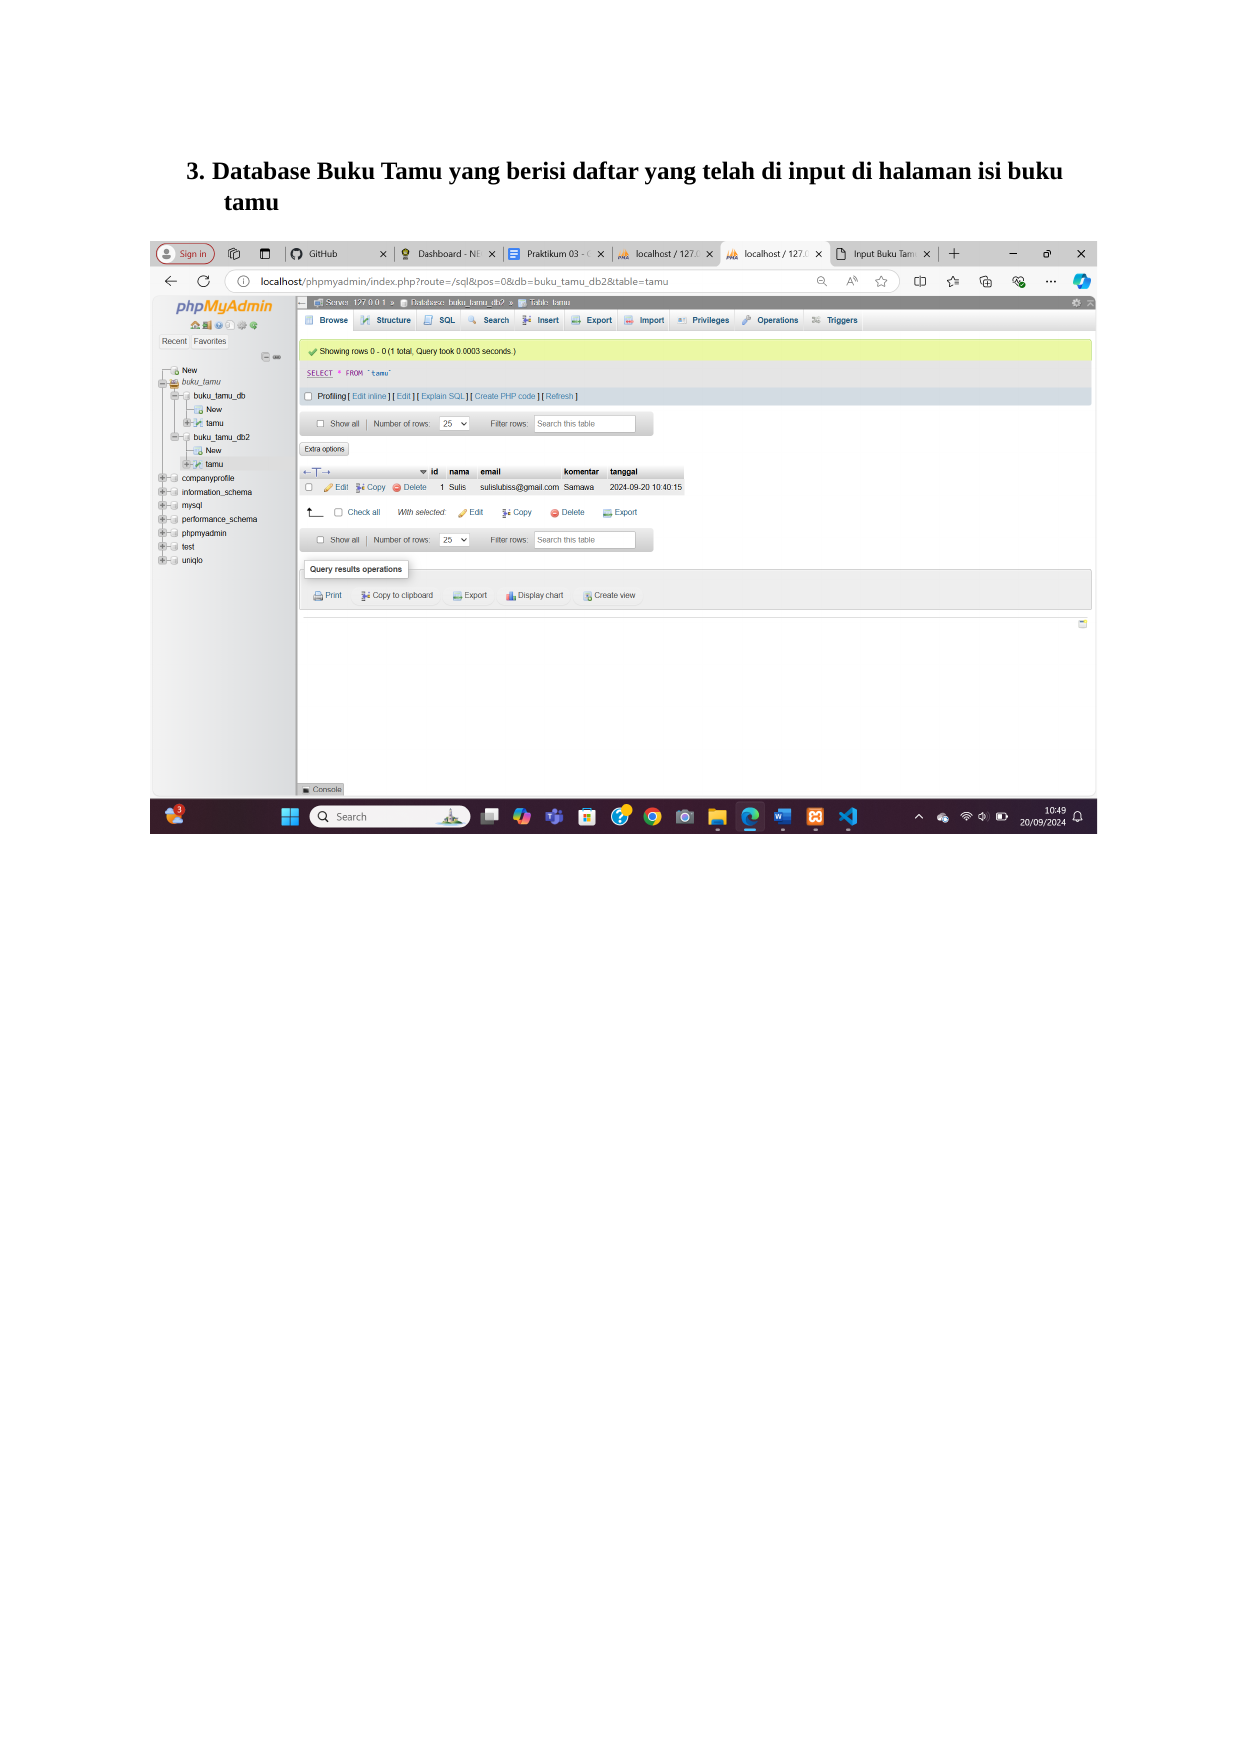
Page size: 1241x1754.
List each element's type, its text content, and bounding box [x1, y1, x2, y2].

subtitle 3. Database Buku Tamu yang berisi daftar yang telah di input di halaman isi buku tamu [186, 156, 1097, 216]
picture [150, 241, 1098, 834]
